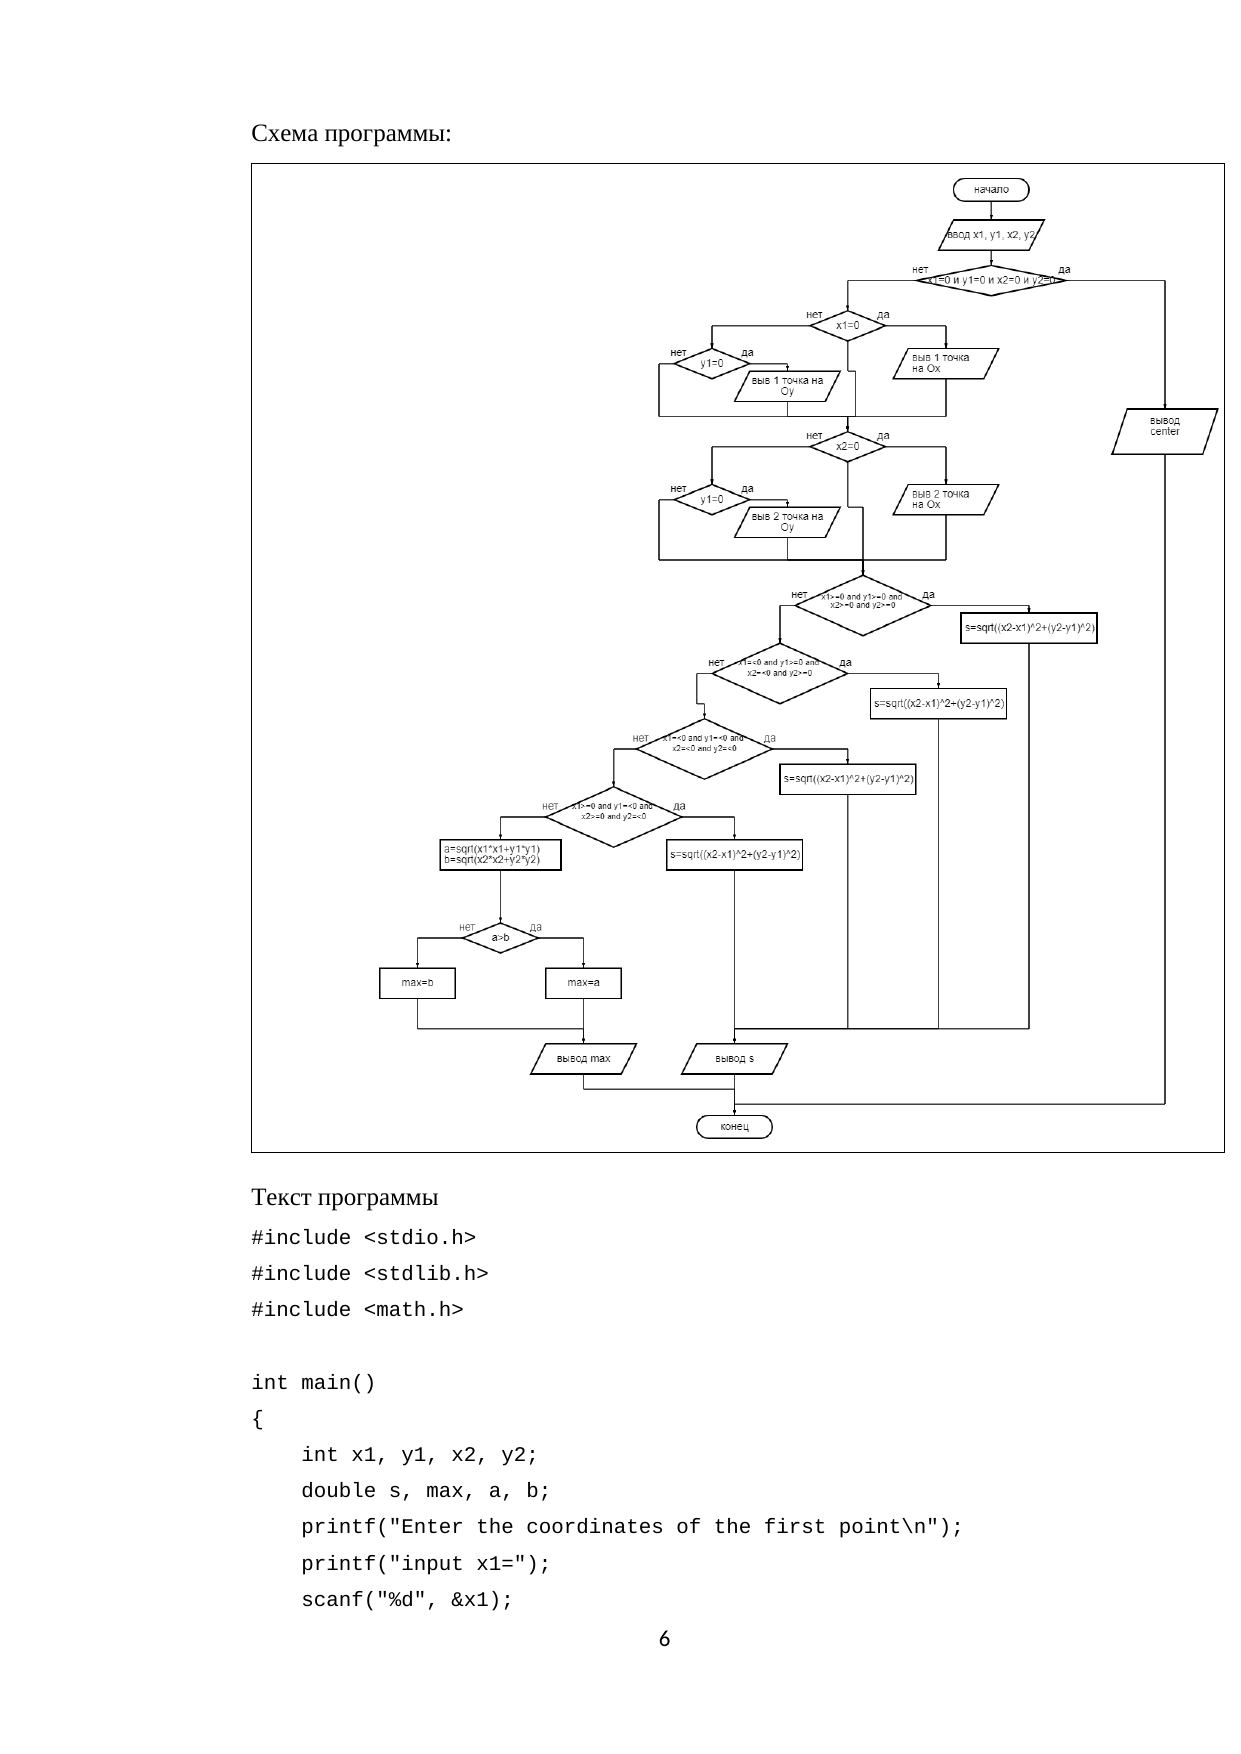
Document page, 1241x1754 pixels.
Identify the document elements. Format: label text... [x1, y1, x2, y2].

text double s, max, a, b; [177, 1480, 1152, 1504]
text printf("Enter the coordinates of the first point\n"); [177, 1516, 1152, 1540]
picture [252, 164, 1224, 1152]
text #include <math.h> [177, 1299, 1152, 1323]
text #include <stdio.h> [177, 1227, 1152, 1251]
text int main() [177, 1372, 1152, 1395]
text #include <stdlib.h> [177, 1263, 1152, 1287]
text printf("input x1="); [177, 1552, 1152, 1576]
text scanf("%d", &x1); [177, 1589, 1152, 1612]
text Текст программы [177, 1182, 1152, 1210]
text int x1, y1, x2, y2; [177, 1444, 1152, 1468]
text Схема программы: [177, 118, 1152, 147]
text { [177, 1408, 1152, 1432]
